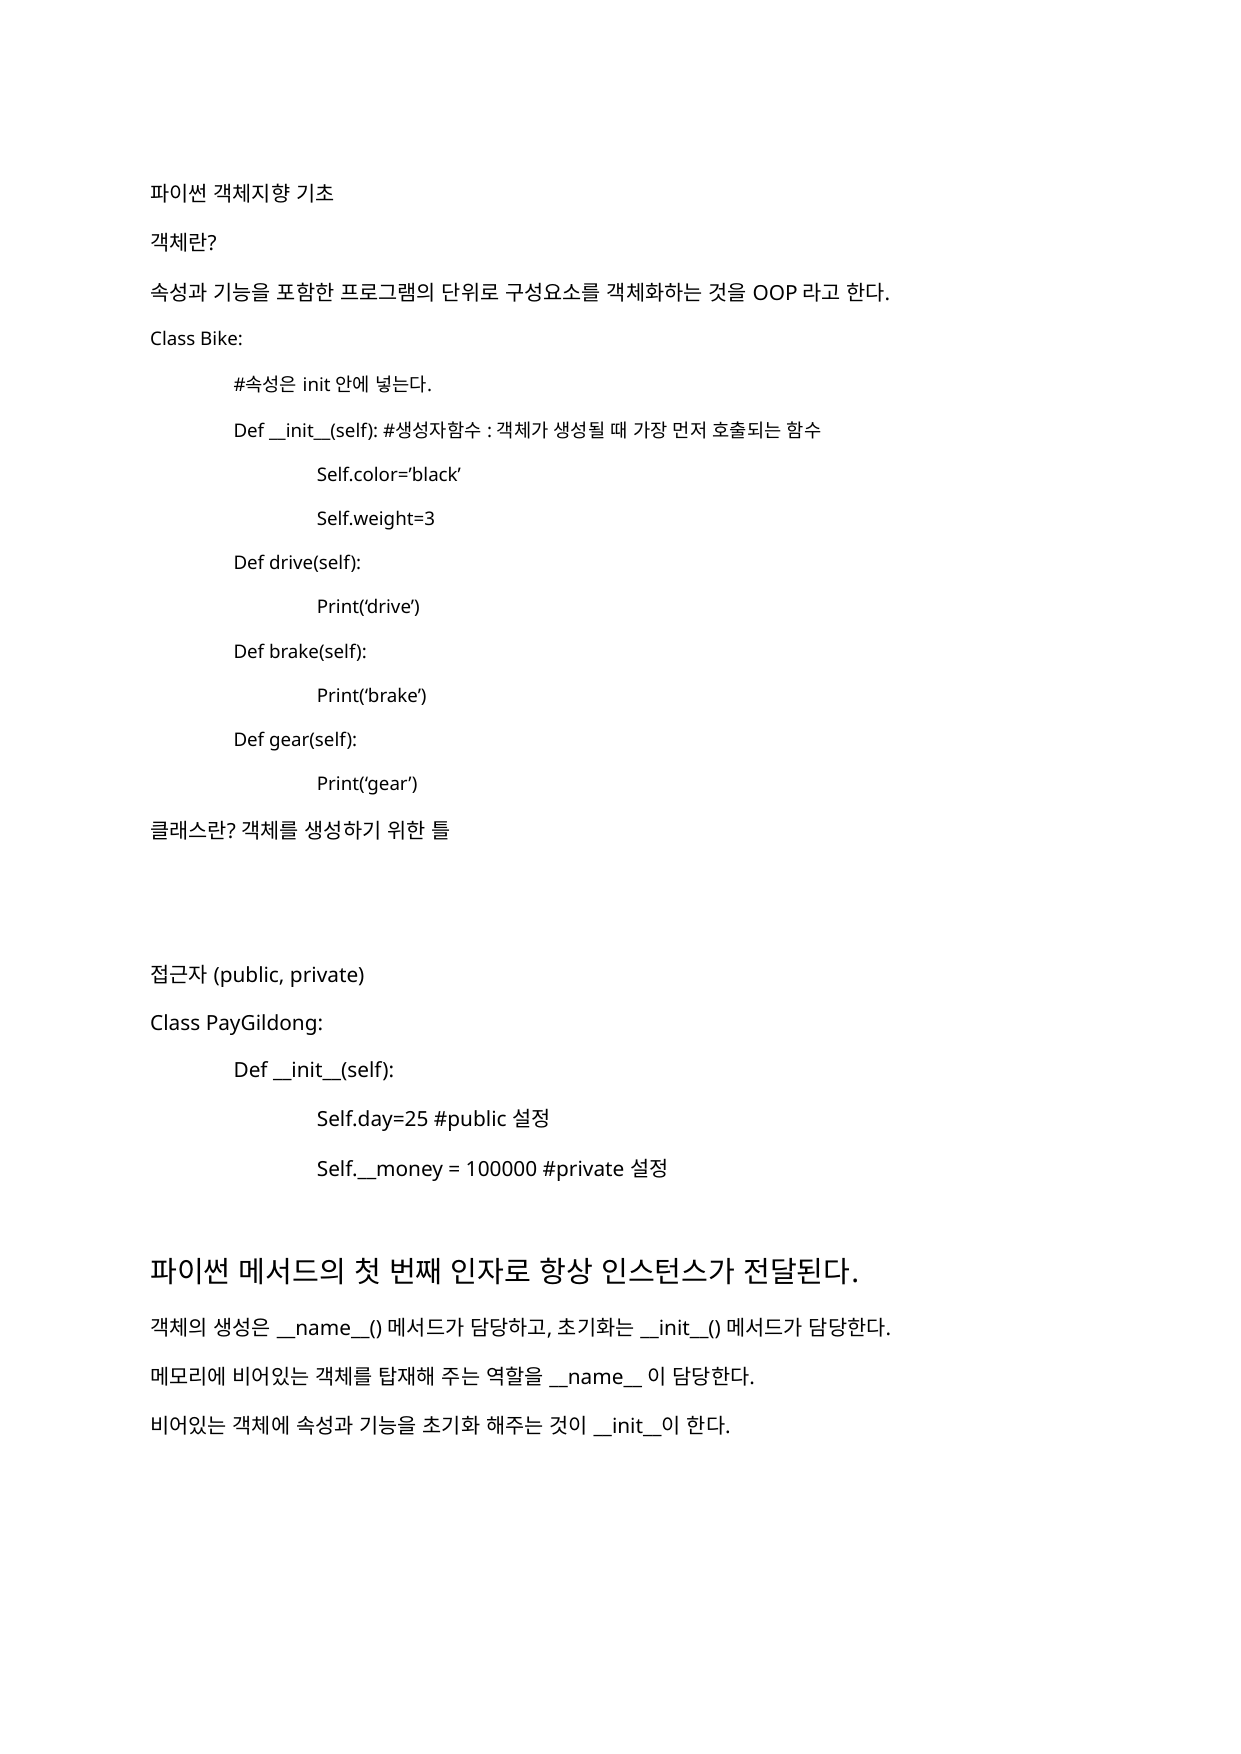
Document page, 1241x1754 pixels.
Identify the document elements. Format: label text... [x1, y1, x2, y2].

text Def gear(self): [150, 726, 1090, 752]
text 파이썬 객체지향 기초 [150, 177, 1090, 207]
text 메모리에 비어있는 객체를 탑재해 주는 역할을 __name__ 이 담당한다. [150, 1360, 1090, 1391]
text Self.__money = 100000 #private 설정 [150, 1152, 1090, 1182]
text #속성은 init 안에 넣는다. [150, 369, 1090, 397]
text Self.weight=3 [150, 505, 1090, 531]
text 클래스란? 객체를 생성하기 위한 틀 [150, 814, 1090, 845]
text Def __init__(self): #생성자함수 : 객체가 생성될 때 가장 먼저 호출되는 함수 [150, 415, 1090, 442]
text Print(‘brake’) [150, 682, 1090, 708]
text Class PayGildong: [150, 1008, 1090, 1036]
text Def __init__(self): [150, 1055, 1090, 1084]
subtitle 파이썬 메서드의 첫 번째 인자로 항상 인스턴스가 전달된다. [150, 1248, 1090, 1291]
text 객체의 생성은 __name__() 메서드가 담당하고, 초기화는 __init__() 메서드가 담당한다. [150, 1311, 1090, 1341]
text Self.color=’black’ [150, 461, 1090, 487]
text Class Bike: [150, 325, 1090, 351]
text Print(‘drive’) [150, 594, 1090, 619]
text Def drive(self): [150, 549, 1090, 575]
text 접근자 (public, private) [150, 958, 1090, 989]
text Self.day=25 #public 설정 [150, 1102, 1090, 1133]
text 속성과 기능을 포함한 프로그램의 단위로 구성요소를 객체화하는 것을 OOP라고 한다. [150, 276, 1090, 306]
text Print(‘gear’) [150, 770, 1090, 796]
text Def brake(self): [150, 638, 1090, 663]
text 객체란? [150, 226, 1090, 257]
text 비어있는 객체에 속성과 기능을 초기화 해주는 것이 __init__이 한다. [150, 1410, 1090, 1440]
